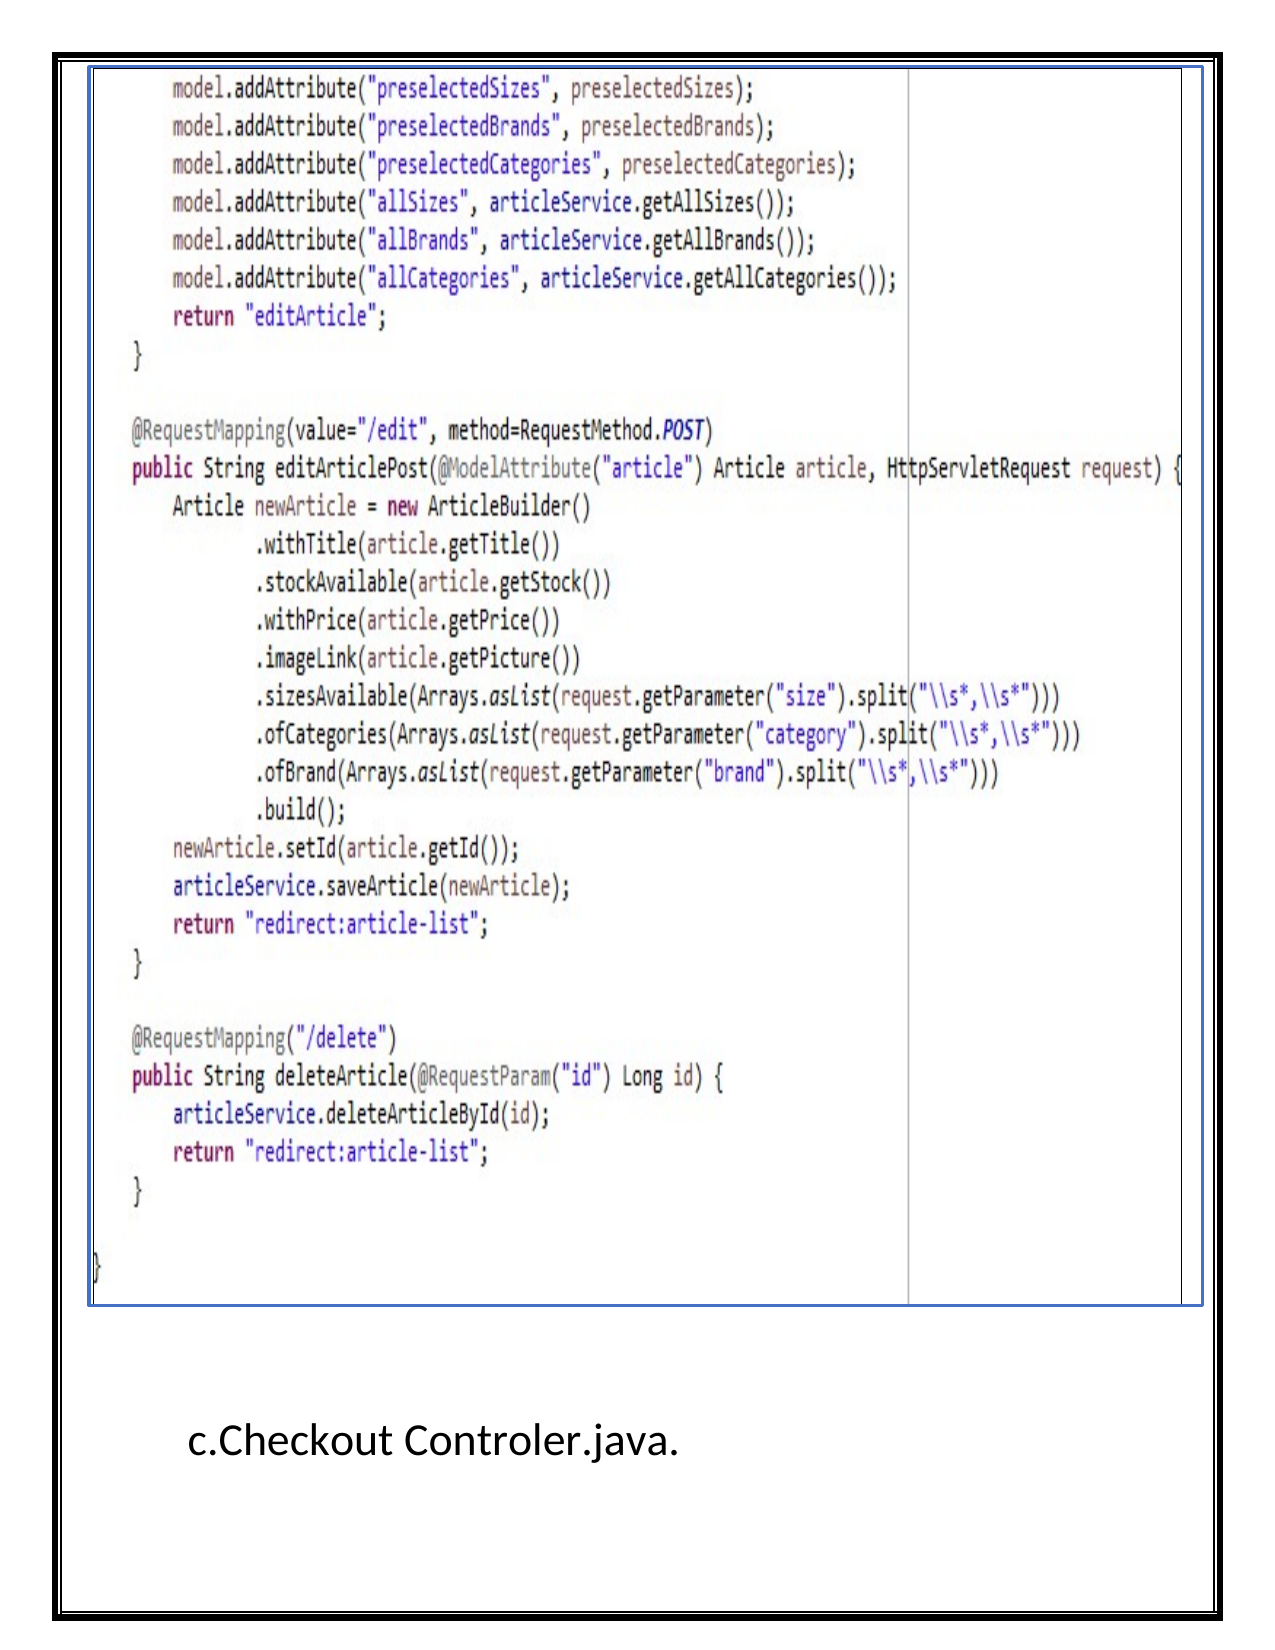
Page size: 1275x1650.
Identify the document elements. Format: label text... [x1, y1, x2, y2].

picture [94, 69, 1181, 1304]
text c.Checkout Controler.java. [187, 1411, 1204, 1466]
